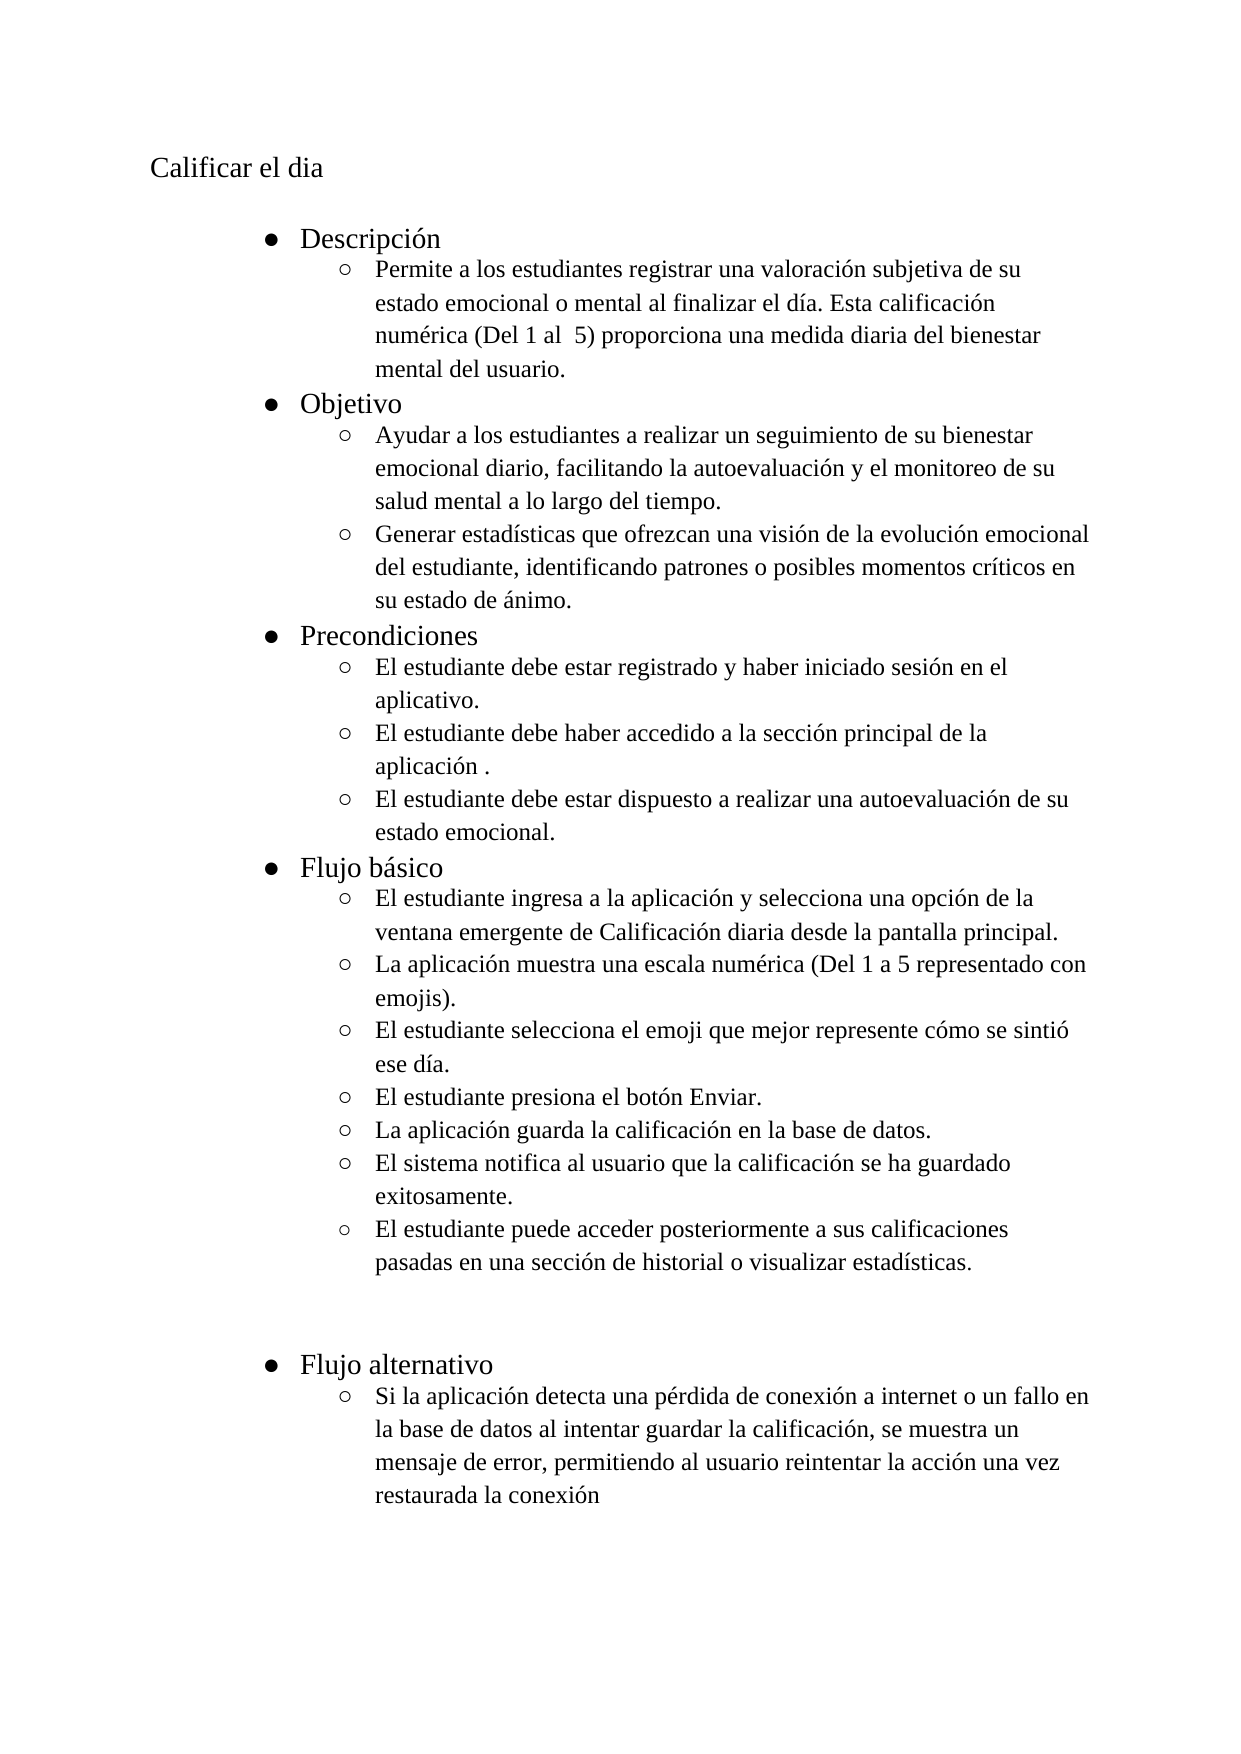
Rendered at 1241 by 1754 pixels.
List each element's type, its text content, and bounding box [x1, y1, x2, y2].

subtitle Precondiciones [262, 618, 1090, 652]
subtitle Objetivo [262, 387, 1090, 420]
list Generar estadísticas que ofrezcan una visión de la evolución emocional del estudiante, identificando patrones o posibles momentos críticos en su estado de ánimo. [337, 519, 1090, 614]
list El estudiante debe haber accedido a la sección principal de la aplicación . [337, 718, 1090, 780]
list Ayudar a los estudiantes a realizar un seguimiento de su bienestar emocional diario, facilitando la autoevaluación y el monitoreo de su salud mental a lo largo del tiempo. [337, 420, 1090, 515]
list La aplicación guarda la calificación en la base de datos. [337, 1115, 1090, 1143]
subtitle Flujo básico [262, 850, 1090, 883]
list La aplicación muestra una escala numérica (Del 1 a 5 representado con emojis). [337, 949, 1090, 1011]
subtitle Flujo alternativo [262, 1347, 1090, 1381]
list El estudiante selecciona el emoji que mejor represente cómo se sintió ese día. [337, 1016, 1090, 1077]
list El estudiante presiona el botón Enviar. [337, 1082, 1090, 1110]
list El estudiante ingresa a la aplicación y selecciona una opción de la ventana emergente de Calificación diaria desde la pantalla principal. [337, 883, 1090, 945]
subtitle Descripción [262, 221, 1090, 254]
list El estudiante debe estar dispuesto a realizar una autoevaluación de su estado emocional. [337, 784, 1090, 846]
list El estudiante puede acceder posteriormente a sus calificaciones pasadas en una sección de historial o visualizar estadísticas. [337, 1214, 1090, 1276]
subtitle Calificar el dia [150, 150, 1090, 183]
list El sistema notifica al usuario que la calificación se ha guardado exitosamente. [337, 1148, 1090, 1209]
list Permite a los estudiantes registrar una valoración subjetiva de su estado emocional o mental al finalizar el día. Esta calificación numérica (Del 1 al 5) proporciona una medida diaria del bienestar mental del usuario. [337, 254, 1090, 382]
list El estudiante debe estar registrado y haber iniciado sesión en el aplicativo. [337, 652, 1090, 714]
list Si la aplicación detecta una pérdida de conexión a internet o un fallo en la base de datos al intentar guardar la calificación, se muestra un mensaje de error, permitiendo al usuario reintentar la acción una vez restaurada la conexión [337, 1381, 1090, 1509]
